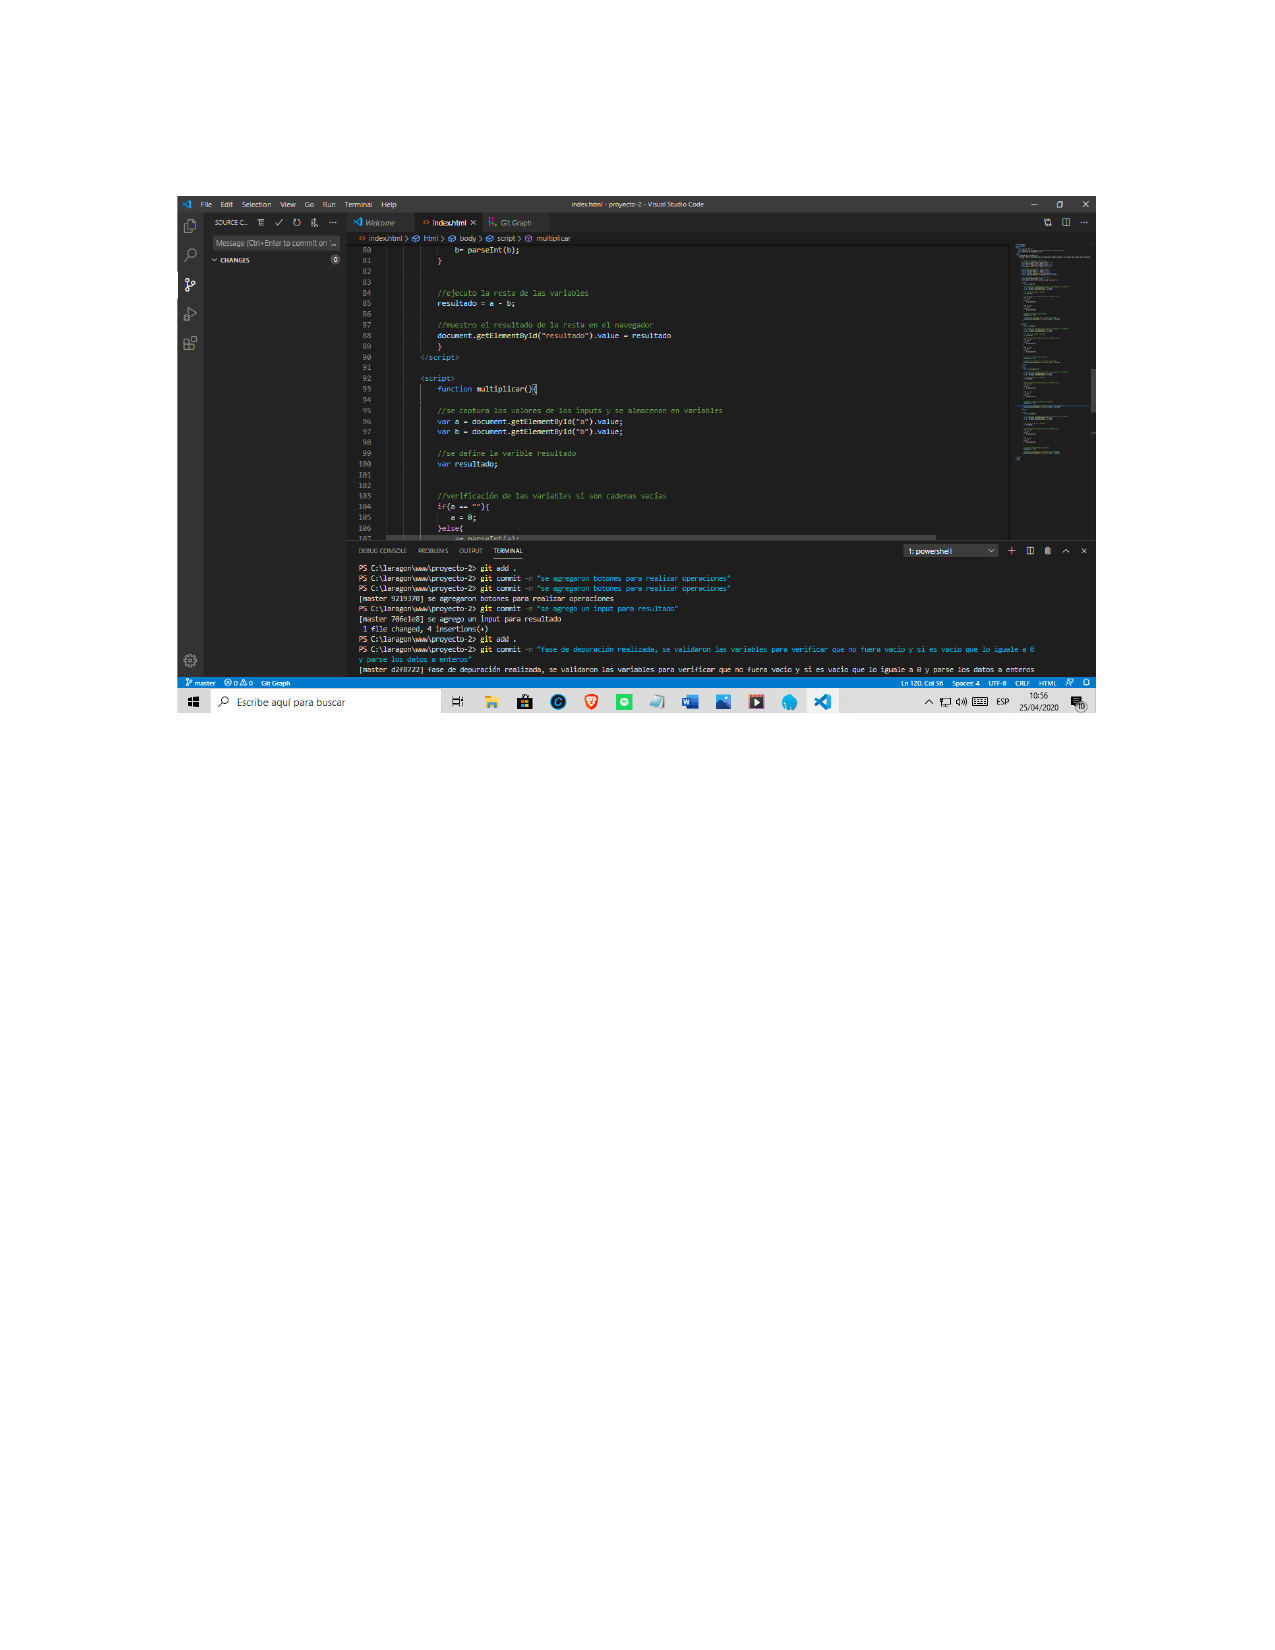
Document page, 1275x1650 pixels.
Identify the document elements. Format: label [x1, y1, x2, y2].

picture [177, 196, 1095, 713]
